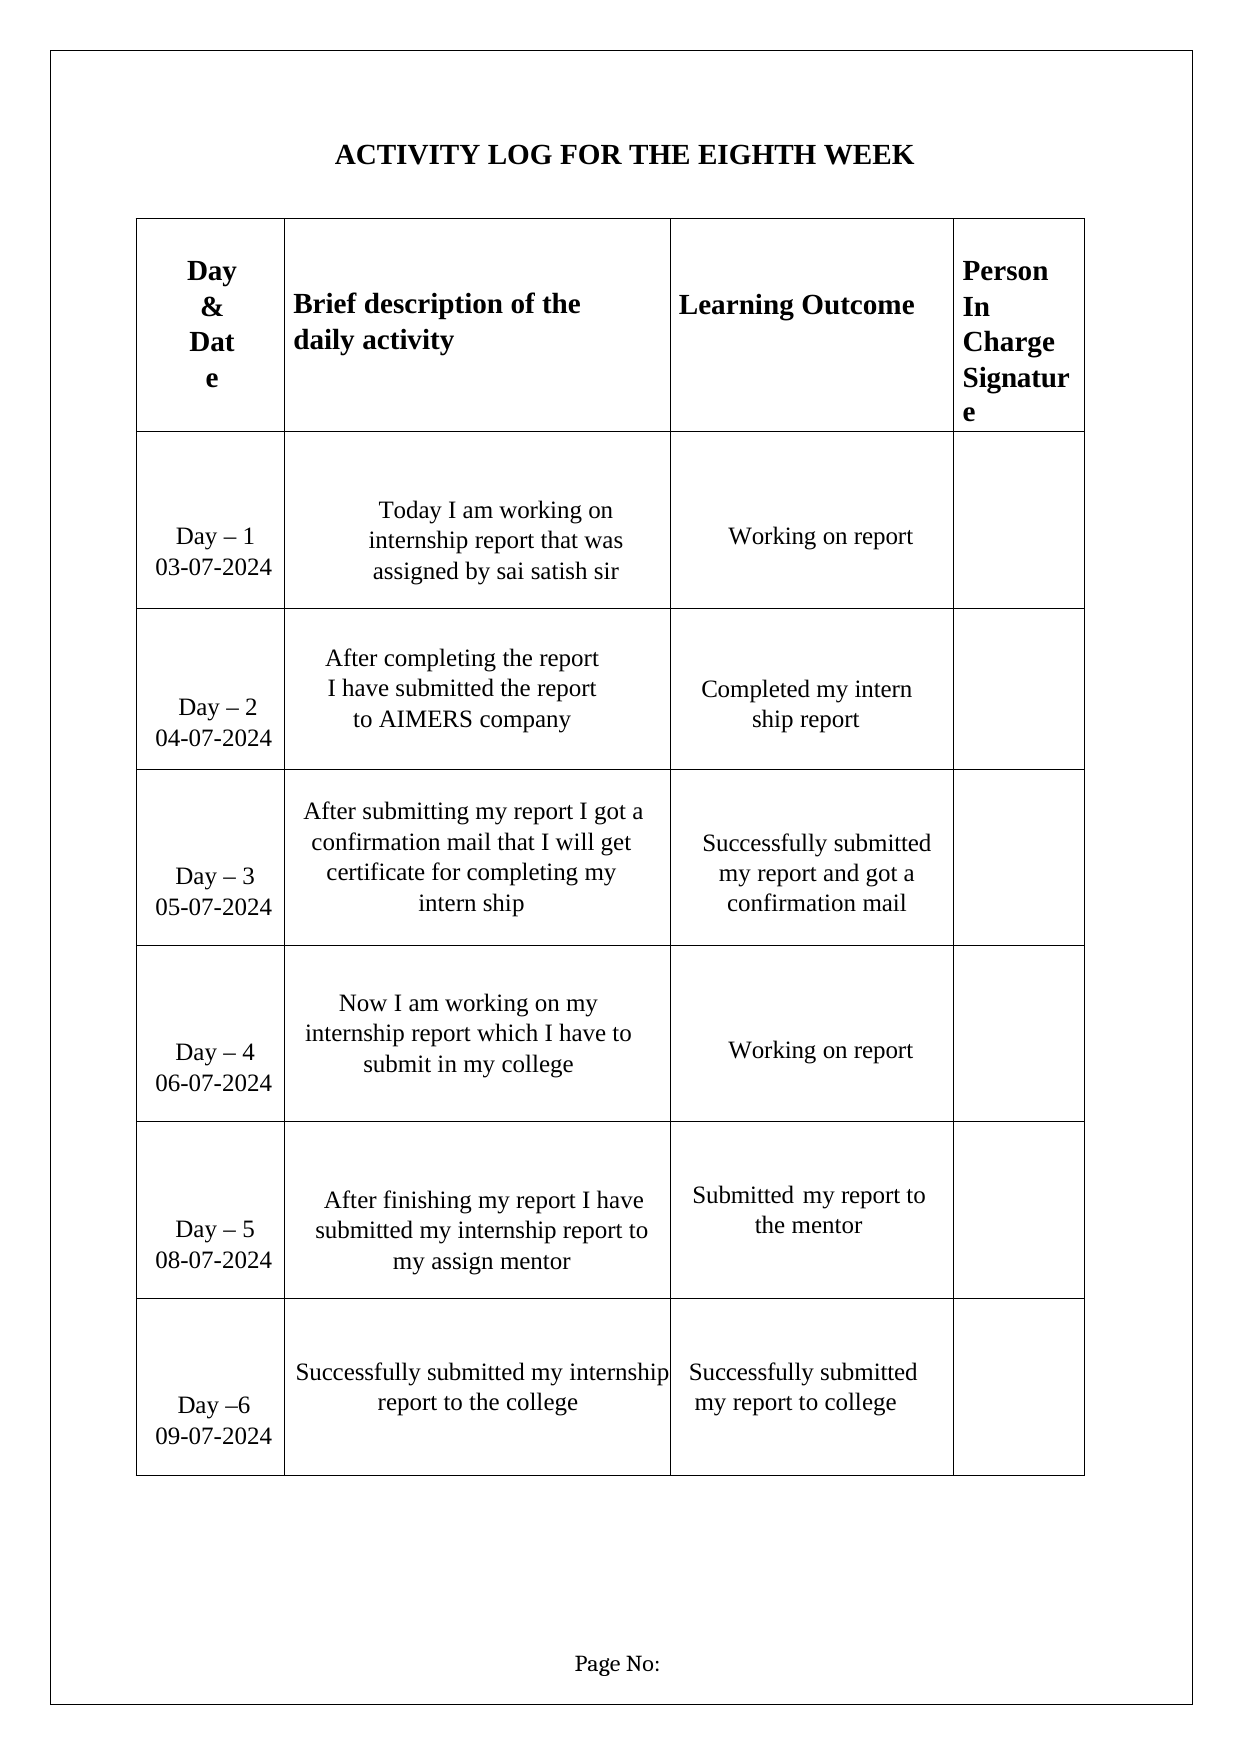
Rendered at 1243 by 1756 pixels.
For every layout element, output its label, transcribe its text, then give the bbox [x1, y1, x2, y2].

table_cell Day – 5 08-07-2024 [137, 1122, 284, 1298]
table_cell After finishing my report I have submitted my internship report to my assign mentor [285, 1122, 670, 1298]
table_cell [954, 1122, 1084, 1298]
table_cell Day –6 09-07-2024 [137, 1299, 284, 1475]
table_cell Submitted my report to the mentor [671, 1122, 953, 1298]
table_cell [954, 1299, 1084, 1475]
table_header Person In Charge Signatur e [954, 219, 1084, 431]
table_cell [954, 609, 1084, 768]
table_cell Today I am working on internship report that was assigned by sai satish sir [285, 432, 670, 607]
table_cell [954, 432, 1084, 607]
table_cell Successfully submitted my report to college [671, 1299, 953, 1475]
table_cell Day – 3 05-07-2024 [137, 770, 284, 945]
table_cell After submitting my report I got a confirmation mail that I will get certificate for completing my intern ship [285, 770, 670, 945]
table_cell After completing the report I have submitted the report to AIMERS company [285, 609, 670, 768]
table_cell [954, 770, 1084, 945]
table_header Brief description of the daily activity [285, 219, 670, 431]
table_cell Day – 4 06-07-2024 [137, 946, 284, 1121]
table_cell Successfully submitted my report and got a confirmation mail [671, 770, 953, 945]
table_cell Completed my intern ship report [671, 609, 953, 768]
table_cell Day – 1 03-07-2024 [137, 432, 284, 607]
table_cell Successfully submitted my internship report to the college [285, 1299, 670, 1475]
table_header Day & Dat e [137, 219, 284, 431]
table_cell Day – 2 04-07-2024 [137, 609, 284, 768]
table_cell Working on report [671, 432, 953, 607]
table_cell Working on report [671, 946, 953, 1121]
text ACTIVITY LOG FOR THE EIGHTH WEEK [270, 137, 979, 171]
table_cell [954, 946, 1084, 1121]
table_cell Now I am working on my internship report which I have to submit in my college [285, 946, 670, 1121]
table_header Learning Outcome [671, 219, 953, 431]
